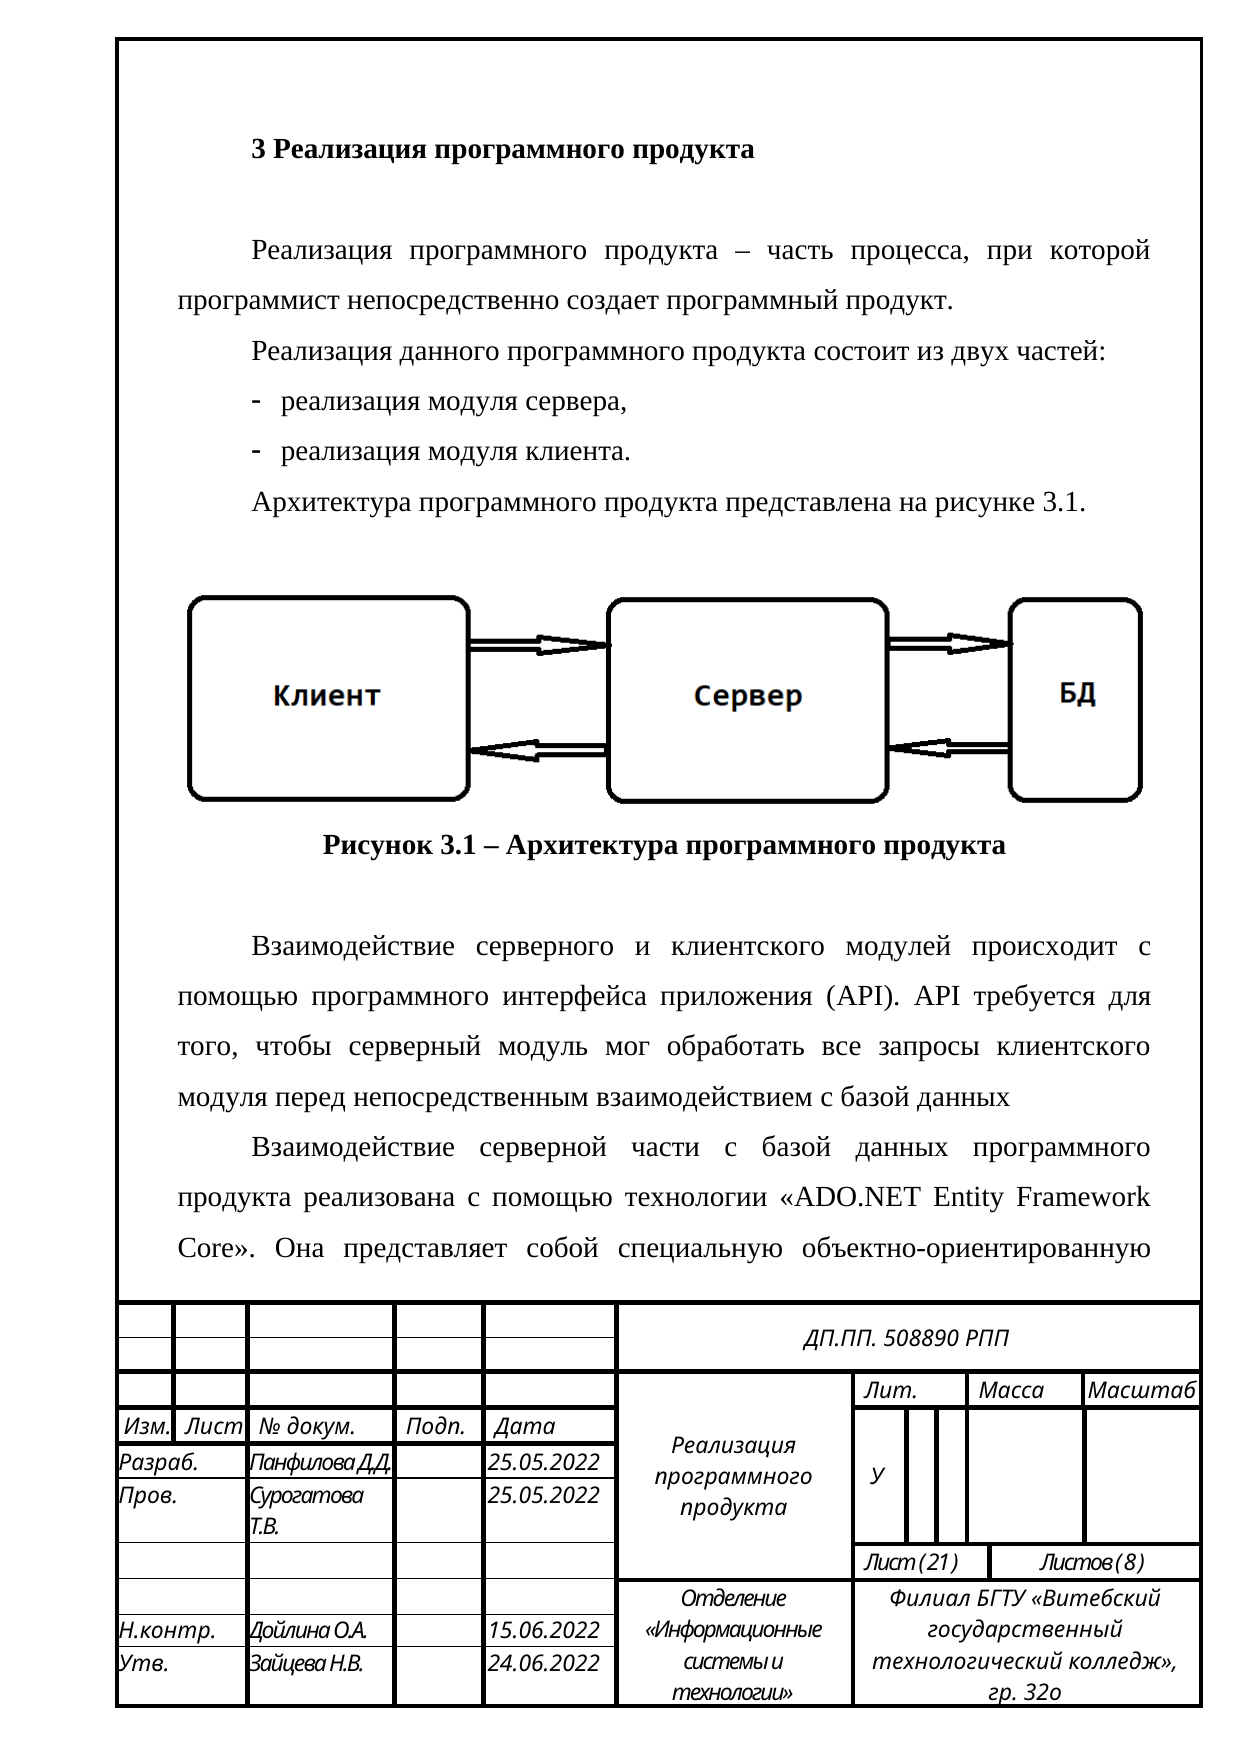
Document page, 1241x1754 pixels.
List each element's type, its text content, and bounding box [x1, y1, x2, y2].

picture [177, 584, 1152, 814]
text 3 Реализация программного продукта [177, 131, 1152, 165]
list реализация модуля сервера, [177, 383, 1152, 417]
list Архитектура программного продукта представлена на рисунке 3.1. [251, 484, 1152, 517]
text Реализация программного продукта – часть процесса, при которой программист непосредственно создает программный продукт. [177, 232, 1152, 316]
list Рисунок 3.1 – Архитектура программного продукта [177, 827, 1152, 861]
text Реализация данного программного продукта состоит из двух частей: [177, 333, 1152, 366]
list Взаимодействие серверного и клиентского модулей происходит с помощью программного интерфейса приложения (API). API требуется для того, чтобы серверный модуль мог обработать все запросы клиентского модуля перед непосредственным взаимодействием с базой данных [177, 928, 1152, 1112]
list реализация модуля клиента. [177, 433, 1152, 467]
